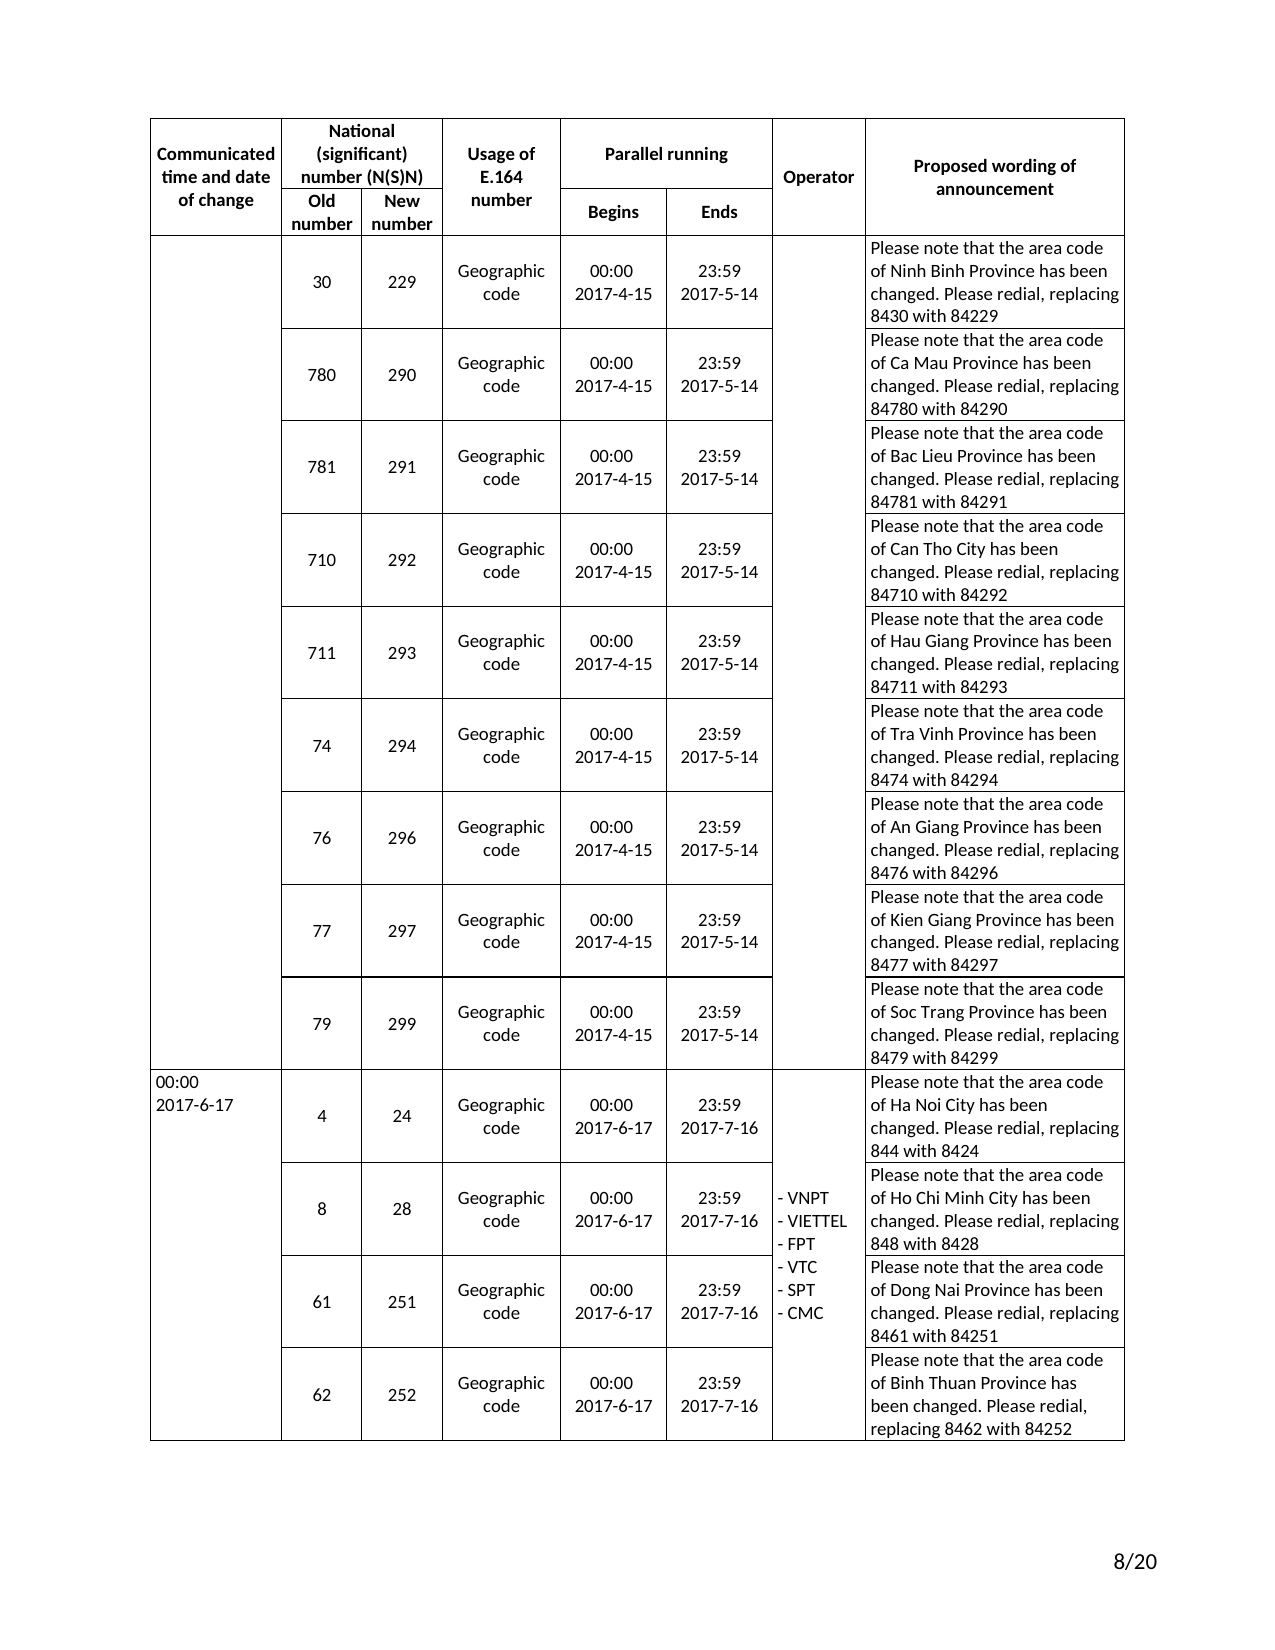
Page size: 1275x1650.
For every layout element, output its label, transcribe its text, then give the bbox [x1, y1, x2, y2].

table_cell 00:00 2017-4-15 [561, 421, 666, 513]
table_cell 00:00 2017-6-17 [561, 1348, 666, 1440]
table_cell 00:00 2017-4-15 [561, 792, 666, 884]
table_cell 23:59 2017-5-14 [667, 978, 772, 1069]
table_cell Geographic code [443, 699, 560, 791]
table_header Operator [773, 119, 865, 235]
table_cell Please note that the area code of Binh Thuan Province has been changed. Please redial, replacing 8462 with 84252 [866, 1348, 1124, 1440]
table_cell 79 [282, 978, 361, 1069]
table_cell Geographic code [443, 421, 560, 513]
table_cell Begins [561, 189, 666, 235]
table_cell 74 [282, 699, 361, 791]
table_cell Please note that the area code of Bac Lieu Province has been changed. Please redial, replacing 84781 with 84291 [866, 421, 1124, 513]
table_cell 23:59 2017-5-14 [667, 236, 772, 327]
table_cell Geographic code [443, 1070, 560, 1162]
table_cell Please note that the area code of Ninh Binh Province has been changed. Please redial, replacing 8430 with 84229 [866, 236, 1124, 327]
table_cell 711 [282, 607, 361, 698]
table_cell 23:59 2017-5-14 [667, 514, 772, 606]
table_cell Old number [282, 189, 361, 235]
table_cell Please note that the area code of Soc Trang Province has been changed. Please redial, replacing 8479 with 84299 [866, 978, 1124, 1069]
table_cell 24 [362, 1070, 442, 1162]
table_cell Ends [667, 189, 772, 235]
table_cell 23:59 2017-5-14 [667, 607, 772, 698]
table_cell Geographic code [443, 329, 560, 420]
table_cell 00:00 2017-6-17 [561, 1163, 666, 1254]
table_cell Geographic code [443, 1256, 560, 1347]
table_cell 00:00 2017-6-17 [561, 1070, 666, 1162]
table_cell 61 [282, 1256, 361, 1347]
table_cell 23:59 2017-5-14 [667, 885, 772, 976]
table_cell 4 [282, 1070, 361, 1162]
table_cell 297 [362, 885, 442, 976]
table_cell Geographic code [443, 1163, 560, 1254]
table_cell 30 [282, 236, 361, 327]
table_cell 251 [362, 1256, 442, 1347]
table_header National (significant) number (N(S)N) [282, 119, 442, 188]
table_cell 77 [282, 885, 361, 976]
table_cell 23:59 2017-5-14 [667, 699, 772, 791]
table_cell 28 [362, 1163, 442, 1254]
table_cell 00:00 2017-6-17 [151, 1070, 281, 1440]
table_cell 00:00 2017-4-15 [561, 329, 666, 420]
table_cell Please note that the area code of Can Tho City has been changed. Please redial, replacing 84710 with 84292 [866, 514, 1124, 606]
table_cell 23:59 2017-7-16 [667, 1348, 772, 1440]
table_cell - VNPT - VIETTEL - FPT - VTC - SPT - CMC [773, 1070, 865, 1440]
table_cell Please note that the area code of Dong Nai Province has been changed. Please redial, replacing 8461 with 84251 [866, 1256, 1124, 1347]
table_cell 710 [282, 514, 361, 606]
table_cell 299 [362, 978, 442, 1069]
table_cell 00:00 2017-6-17 [561, 1256, 666, 1347]
table_header Parallel running [561, 119, 772, 188]
table_cell 00:00 2017-4-15 [561, 236, 666, 327]
table_cell 290 [362, 329, 442, 420]
table_cell 292 [362, 514, 442, 606]
table_header Usage of E.164 number [443, 119, 560, 235]
table_cell Please note that the area code of Ha Noi City has been changed. Please redial, replacing 844 with 8424 [866, 1070, 1124, 1162]
table_cell Geographic code [443, 978, 560, 1069]
table_cell 252 [362, 1348, 442, 1440]
table_cell 780 [282, 329, 361, 420]
table_cell 62 [282, 1348, 361, 1440]
table_cell 00:00 2017-4-15 [561, 885, 666, 976]
table_cell Geographic code [443, 1348, 560, 1440]
table_cell 23:59 2017-5-14 [667, 792, 772, 884]
table_cell 23:59 2017-5-14 [667, 421, 772, 513]
table_cell 23:59 2017-7-16 [667, 1163, 772, 1254]
table_cell 781 [282, 421, 361, 513]
table_cell 76 [282, 792, 361, 884]
table_cell Geographic code [443, 792, 560, 884]
table_cell Please note that the area code of An Giang Province has been changed. Please redial, replacing 8476 with 84296 [866, 792, 1124, 884]
table_cell 8 [282, 1163, 361, 1254]
table_cell Geographic code [443, 607, 560, 698]
table_cell 00:00 2017-4-15 [561, 514, 666, 606]
table_cell 23:59 2017-5-14 [667, 329, 772, 420]
table_cell Please note that the area code of Ca Mau Province has been changed. Please redial, replacing 84780 with 84290 [866, 329, 1124, 420]
table_cell 23:59 2017-7-16 [667, 1070, 772, 1162]
table_cell 296 [362, 792, 442, 884]
table_cell Please note that the area code of Tra Vinh Province has been changed. Please redial, replacing 8474 with 84294 [866, 699, 1124, 791]
table_cell 293 [362, 607, 442, 698]
table_cell 00:00 2017-4-15 [561, 699, 666, 791]
table_header Communicated time and date of change [151, 119, 281, 235]
table_cell New number [362, 189, 442, 235]
table_cell 294 [362, 699, 442, 791]
table_cell 00:00 2017-4-15 [561, 978, 666, 1069]
table_cell Geographic code [443, 885, 560, 976]
table_cell 23:59 2017-7-16 [667, 1256, 772, 1347]
table_cell Geographic code [443, 236, 560, 327]
table_cell Please note that the area code of Hau Giang Province has been changed. Please redial, replacing 84711 with 84293 [866, 607, 1124, 698]
table_cell Please note that the area code of Kien Giang Province has been changed. Please redial, replacing 8477 with 84297 [866, 885, 1124, 976]
table_cell 291 [362, 421, 442, 513]
table_cell 00:00 2017-4-15 [561, 607, 666, 698]
table_cell Geographic code [443, 514, 560, 606]
table_cell 229 [362, 236, 442, 327]
table_cell Please note that the area code of Ho Chi Minh City has been changed. Please redial, replacing 848 with 8428 [866, 1163, 1124, 1254]
table_header Proposed wording of announcement [866, 119, 1124, 235]
